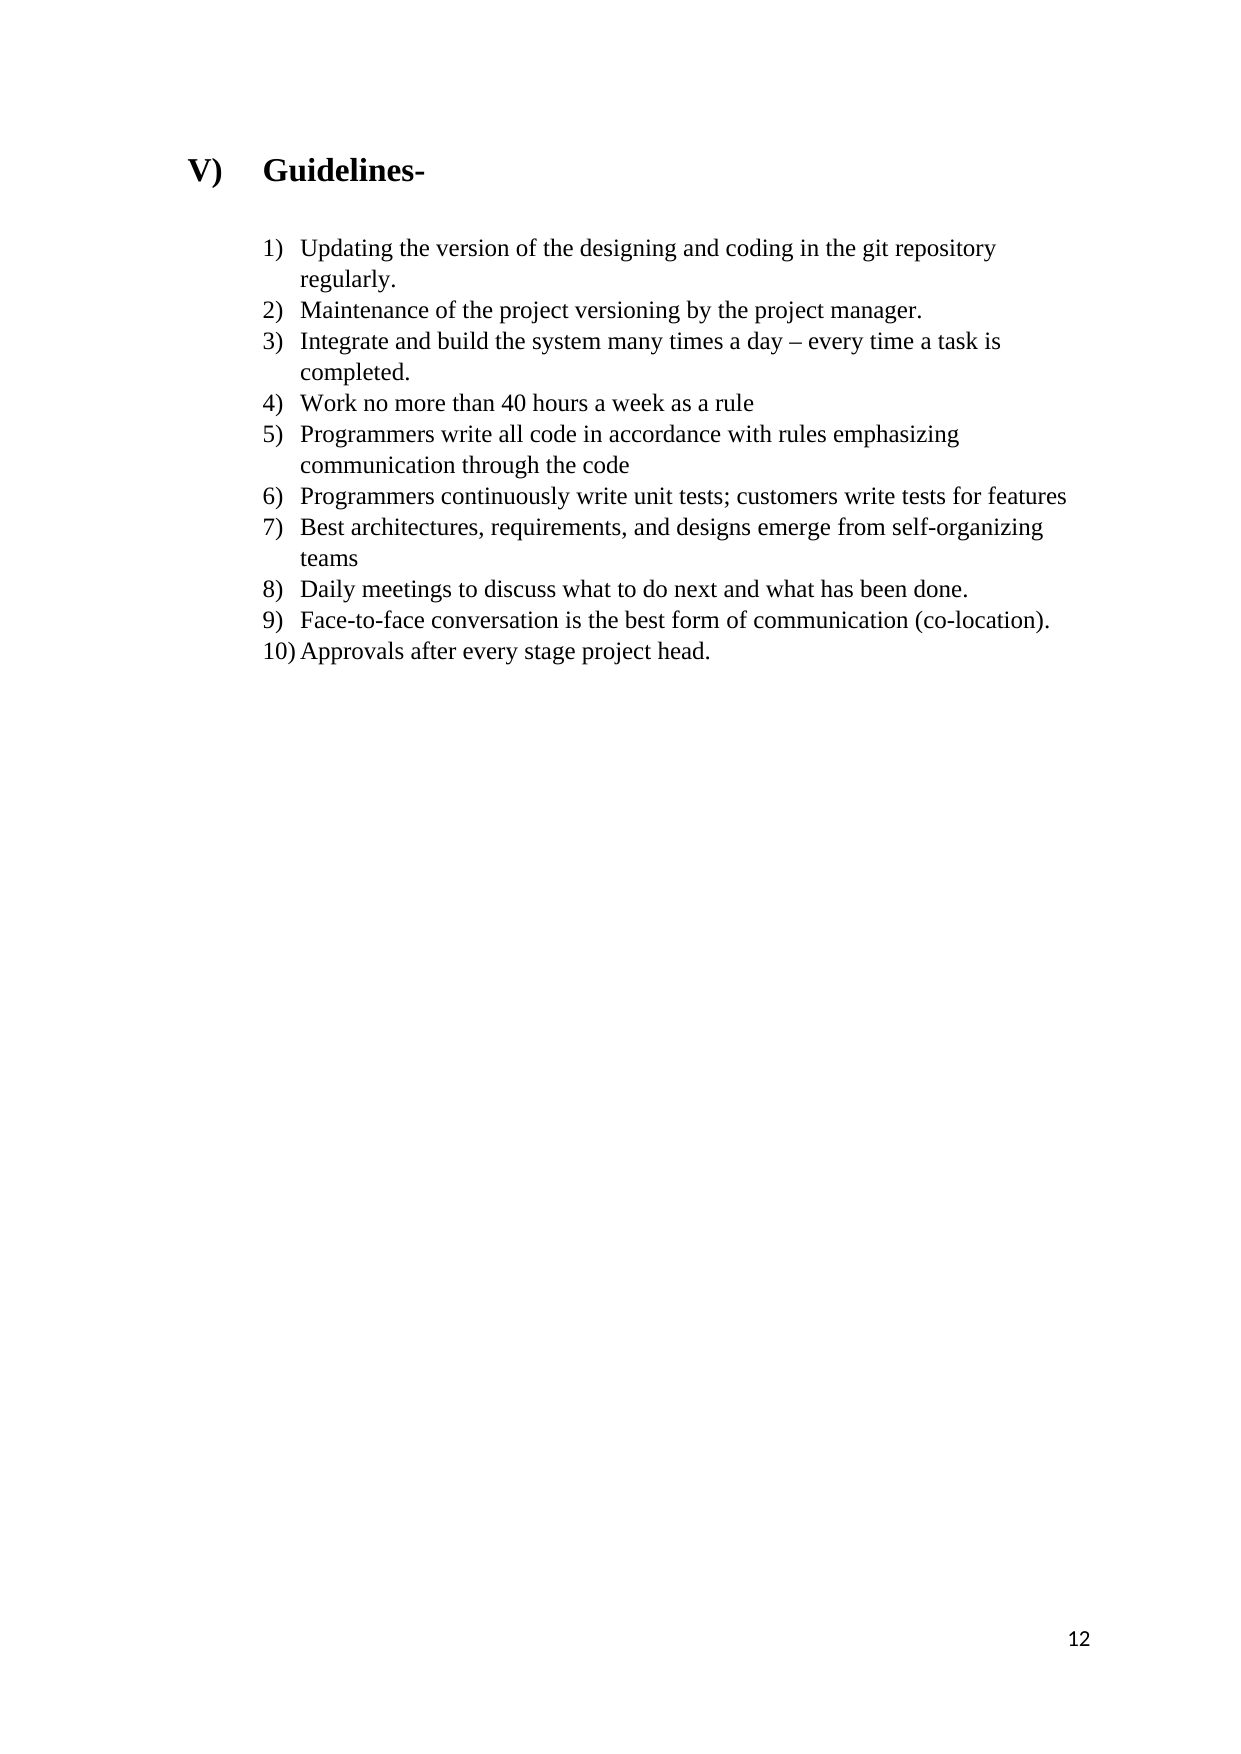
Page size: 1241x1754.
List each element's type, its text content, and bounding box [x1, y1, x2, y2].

list Updating the version of the designing and coding in the git repository regularly. [262, 233, 1090, 292]
list Approvals after every stage project head. [262, 636, 1090, 665]
list Best architectures, requirements, and designs emerge from self-organizing teams [262, 512, 1090, 572]
list Programmers write all code in accordance with rules emphasizing communication through the code [262, 419, 1090, 479]
list Work no more than 40 hours a week as a rule [262, 388, 1090, 417]
list Maintenance of the project versioning by the project manager. [262, 295, 1090, 323]
list Face-to-face conversation is the best form of communication (co-location). [262, 605, 1090, 634]
list Guidelines- [187, 150, 1090, 188]
list Integrate and build the system many times a day – every time a task is completed. [262, 326, 1090, 386]
list Programmers continuously write unit tests; customers write tests for features [262, 481, 1090, 510]
list Daily meetings to discuss what to do next and what has been done. [262, 574, 1090, 603]
